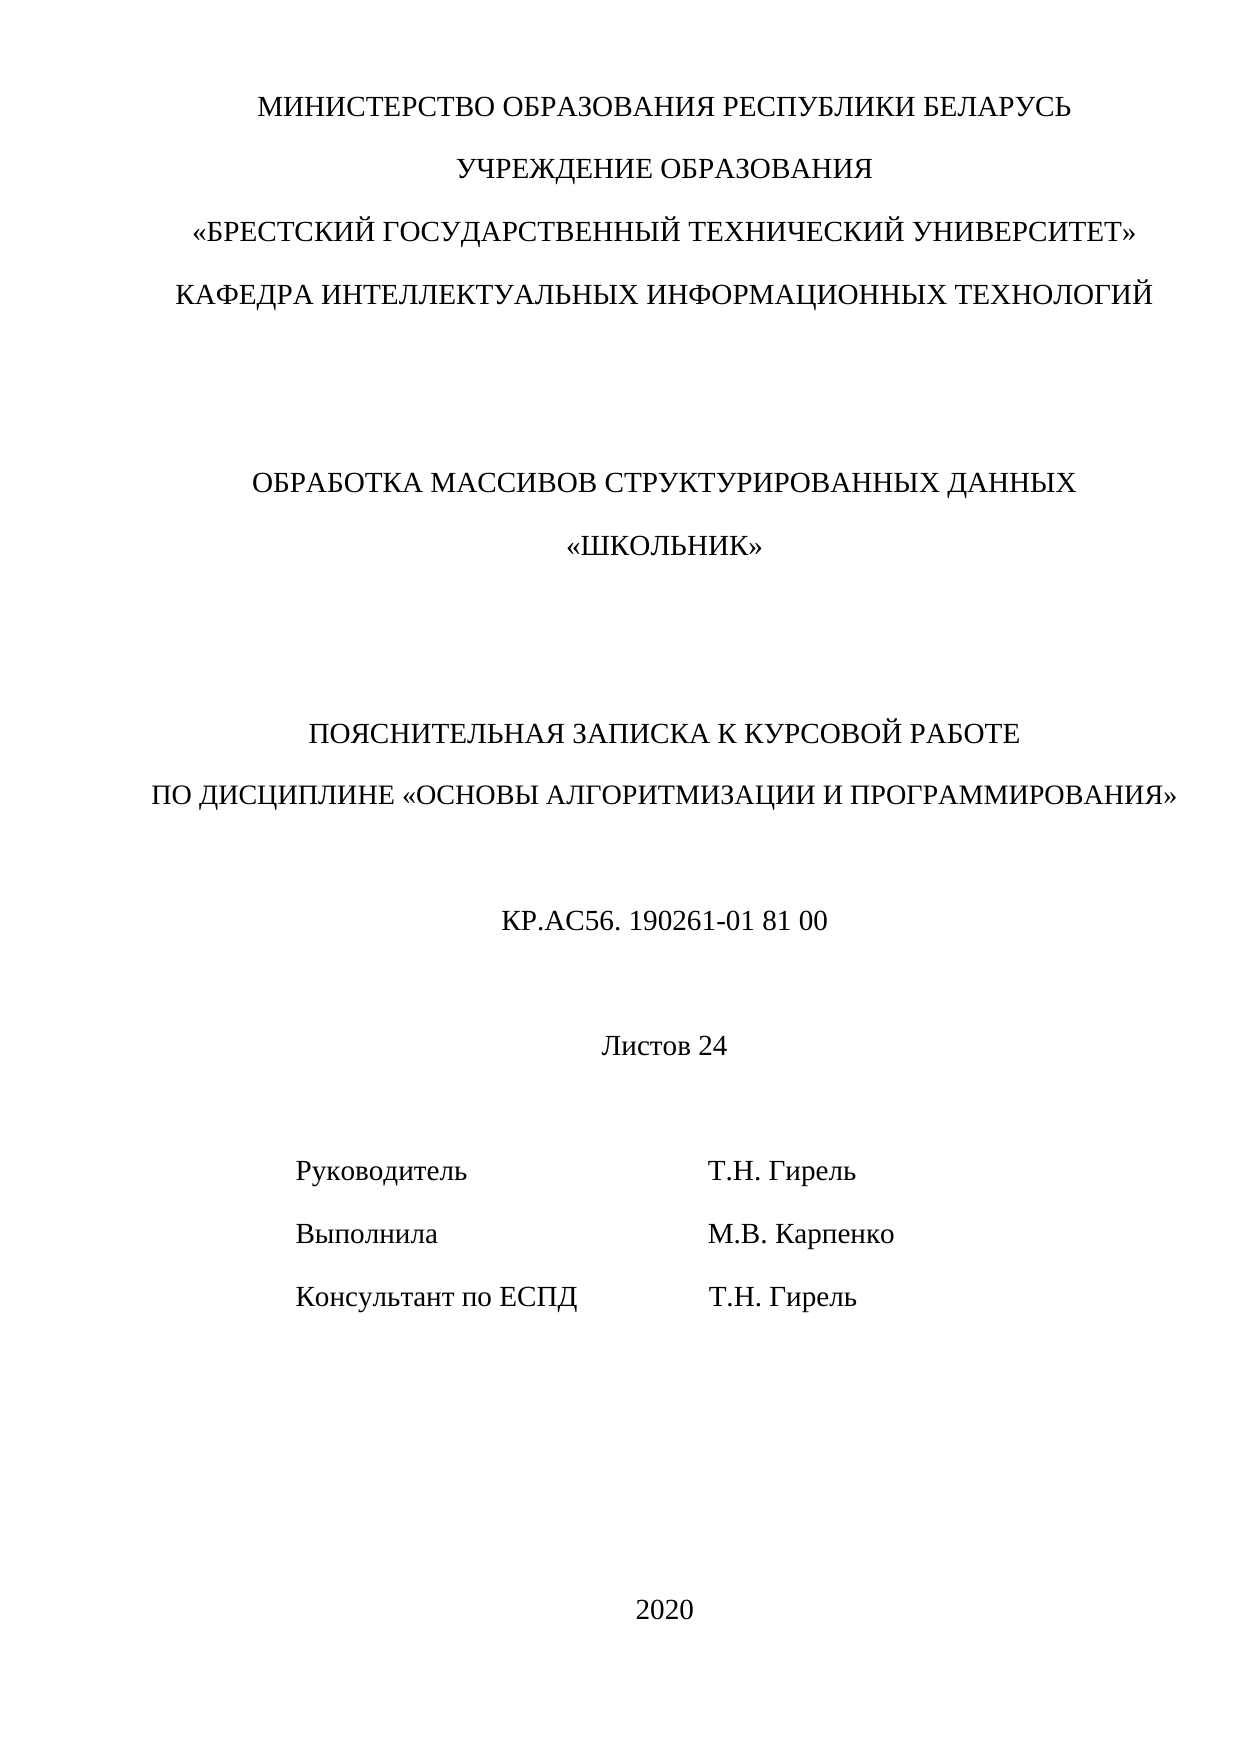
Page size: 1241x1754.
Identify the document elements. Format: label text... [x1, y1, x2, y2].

text УЧРЕЖДЕНИЕ ОБРАЗОВАНИЯ [148, 151, 1181, 185]
text КАФЕДРА ИНТЕЛЛЕКТУАЛЬНЫХ ИНФОРМАЦИОННЫХ ТЕХНОЛОГИЙ [148, 277, 1181, 310]
text «ШКОЛЬНИК» [148, 528, 1181, 561]
text Консультант по ЕСПД Т.Н. Гирель [295, 1279, 1181, 1312]
text ПО ДИСЦИПЛИНЕ «ОСНОВЫ АЛГОРИТМИЗАЦИИ И ПРОГРАММИРОВАНИЯ» [148, 778, 1181, 811]
text КР.АС56. 190261-01 81 00 [148, 903, 1181, 936]
text Листов 24 [148, 1028, 1181, 1062]
text МИНИСТЕРСТВО ОБРАЗОВАНИЯ РЕСПУБЛИКИ БЕЛАРУСЬ [148, 89, 1181, 122]
text Выполнила М.В. Карпенко [295, 1216, 1181, 1250]
text «БРЕСТСКИЙ ГОСУДАРСТВЕННЫЙ ТЕХНИЧЕСКИЙ УНИВЕРСИТЕТ» [148, 214, 1181, 248]
text 2020 [148, 1592, 1181, 1626]
text Руководитель Т.Н. Гирель [295, 1153, 1181, 1187]
text ПОЯСНИТЕЛЬНАЯ ЗАПИСКА К КУРСОВОЙ РАБОТЕ [148, 716, 1181, 749]
text ОБРАБОТКА МАССИВОВ СТРУКТУРИРОВАННЫХ ДАННЫХ [148, 465, 1181, 498]
